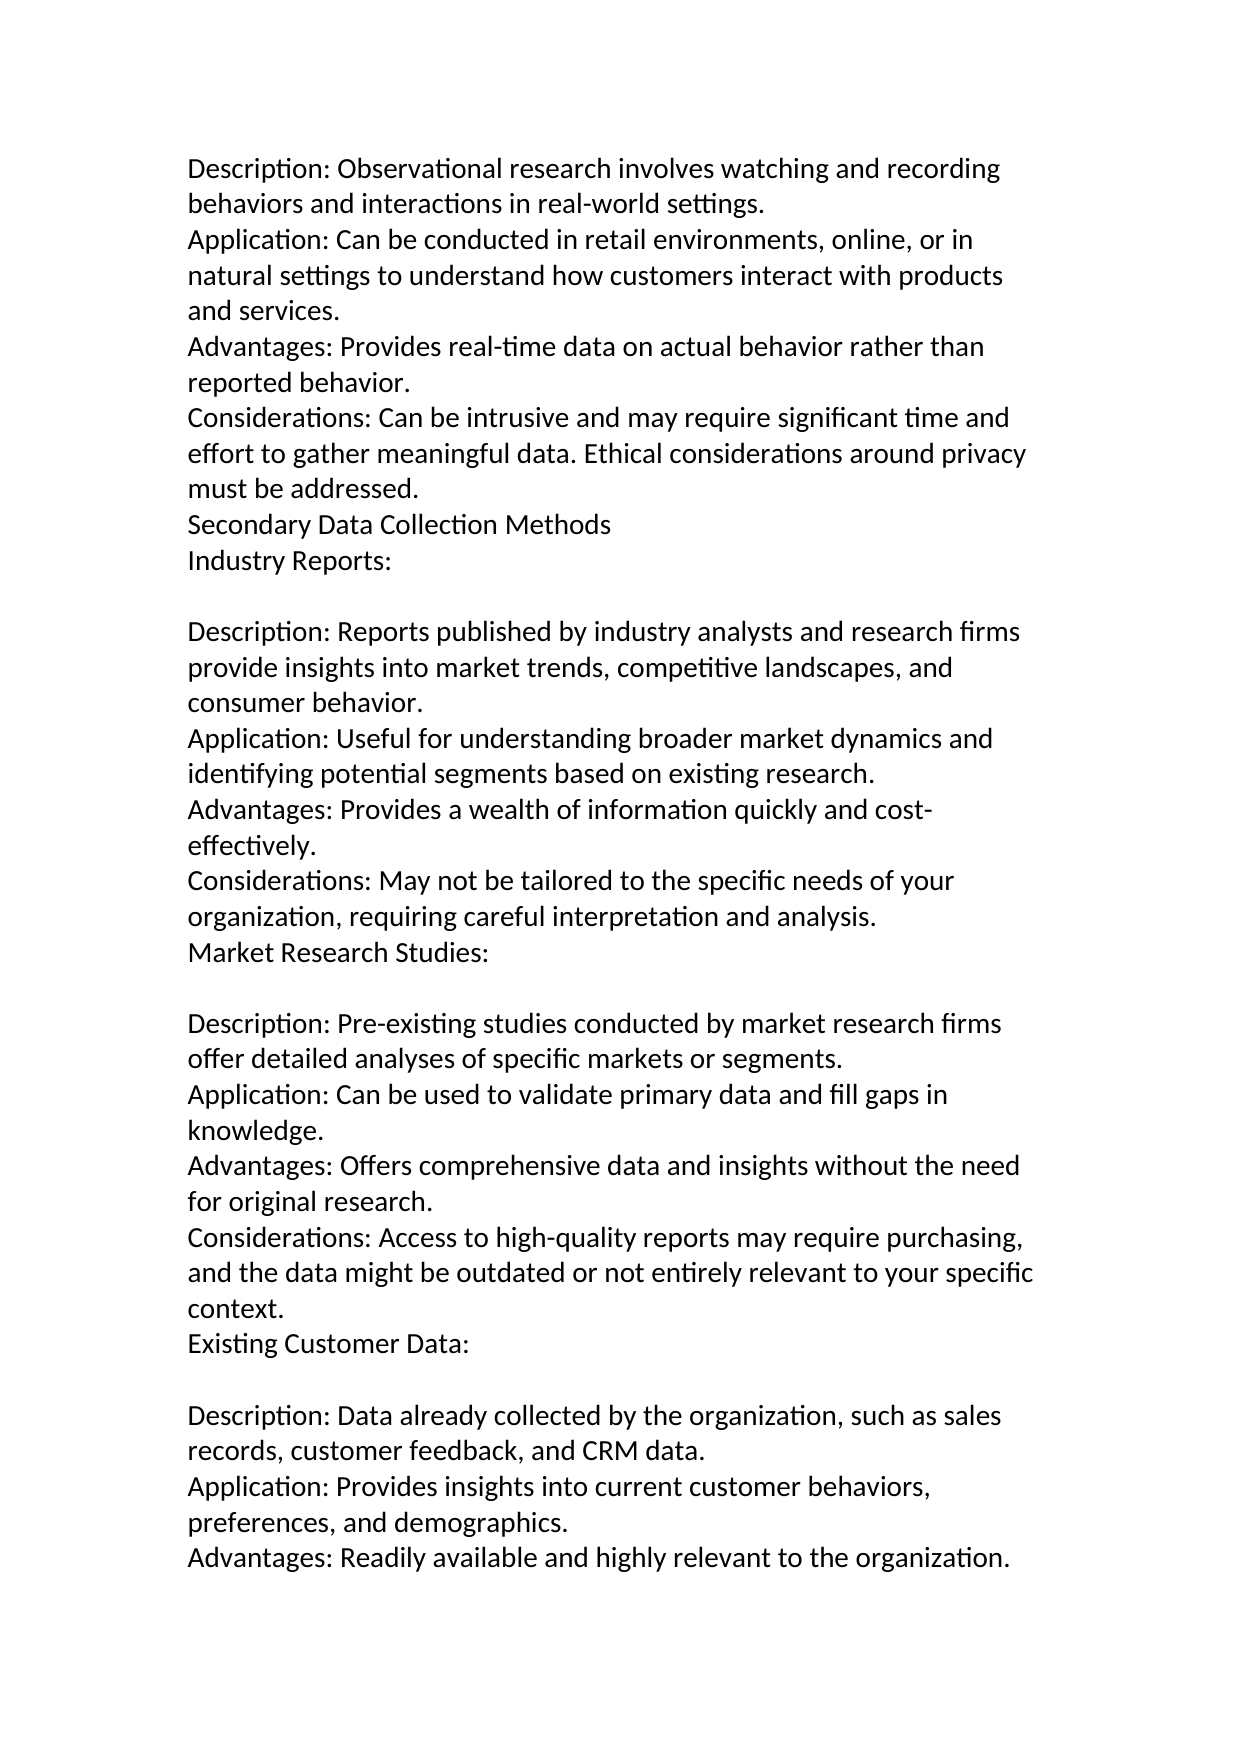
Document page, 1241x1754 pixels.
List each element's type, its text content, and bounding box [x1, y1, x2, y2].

list Description: Observational research involves watching and recording behaviors and interactions in real-world settings. [187, 150, 1053, 221]
list Secondary Data Collection Methods [187, 506, 1053, 542]
list Considerations: Access to high-quality reports may require purchasing, and the data might be outdated or not entirely relevant to your specific context. [187, 1219, 1053, 1326]
list Advantages: Provides real-time data on actual behavior rather than reported behavior. [187, 328, 1053, 399]
list Advantages: Readily available and highly relevant to the organization. [187, 1539, 1053, 1575]
list Advantages: Provides a wealth of information quickly and cost-effectively. [187, 791, 1053, 862]
list Description: Pre-existing studies conducted by market research firms offer detailed analyses of specific markets or segments. [187, 1005, 1053, 1076]
list Description: Reports published by industry analysts and research firms provide insights into market trends, competitive landscapes, and consumer behavior. [187, 613, 1053, 720]
list Application: Provides insights into current customer behaviors, preferences, and demographics. [187, 1468, 1053, 1539]
list Considerations: Can be intrusive and may require significant time and effort to gather meaningful data. Ethical considerations around privacy must be addressed. [187, 399, 1053, 506]
list Application: Useful for understanding broader market dynamics and identifying potential segments based on existing research. [187, 720, 1053, 791]
list Advantages: Offers comprehensive data and insights without the need for original research. [187, 1147, 1053, 1219]
list Industry Reports: [187, 542, 1053, 577]
list Considerations: May not be tailored to the specific needs of your organization, requiring careful interpretation and analysis. [187, 862, 1053, 934]
list Application: Can be used to validate primary data and fill gaps in knowledge. [187, 1076, 1053, 1147]
list Application: Can be conducted in retail environments, online, or in natural settings to understand how customers interact with products and services. [187, 221, 1053, 328]
list Existing Customer Data: [187, 1326, 1053, 1361]
list Market Research Studies: [187, 934, 1053, 969]
list Description: Data already collected by the organization, such as sales records, customer feedback, and CRM data. [187, 1397, 1053, 1468]
